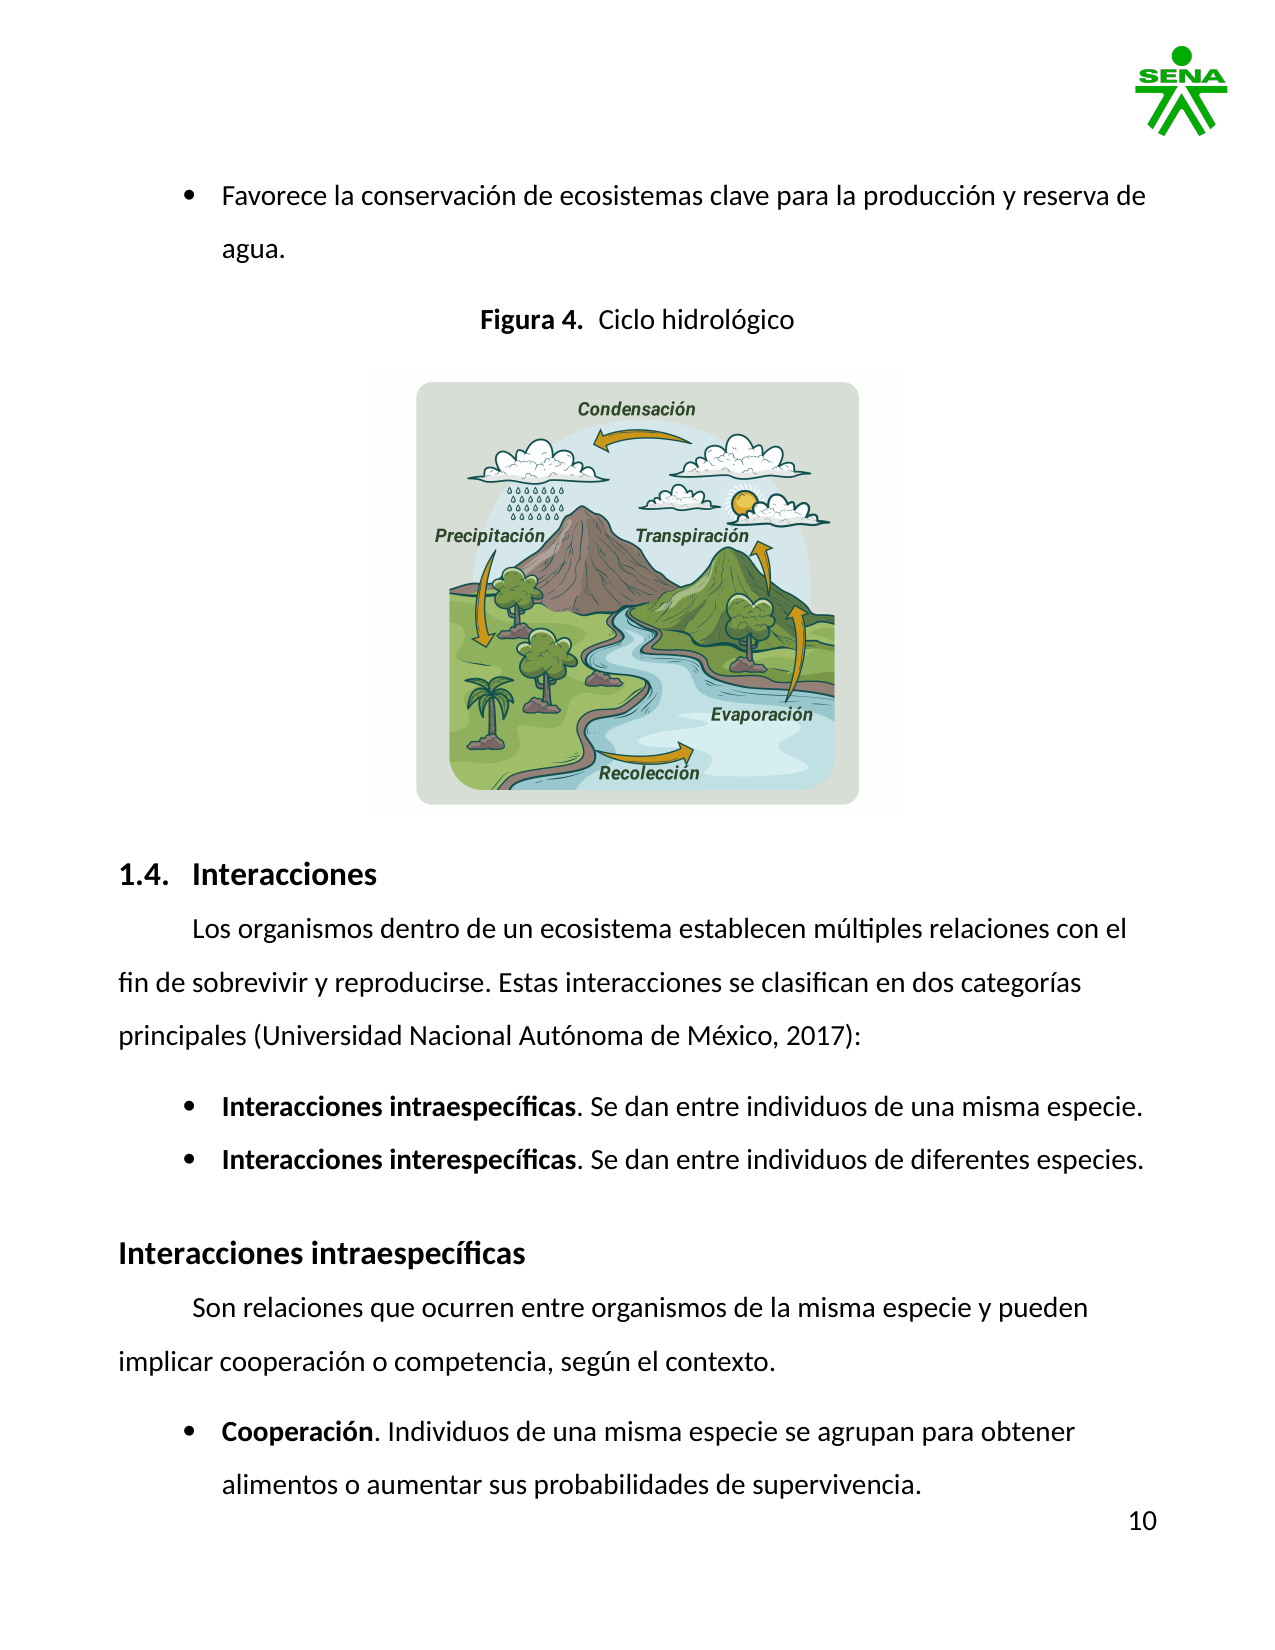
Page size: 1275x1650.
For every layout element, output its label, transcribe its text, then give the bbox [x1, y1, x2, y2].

picture [371, 370, 904, 815]
list Favorece la conservación de ecosistemas clave para la producción y reserva de agua. [184, 177, 1157, 266]
picture [1135, 46, 1228, 136]
subtitle Interacciones [118, 853, 1157, 894]
text Los organismos dentro de un ecosistema establecen múltiples relaciones con el fin de sobrevivir y reproducirse. Estas interacciones se clasifican en dos categorías principales (Universidad Nacional Autónoma de México, 2017): [118, 911, 1157, 1053]
text Ciclo hidrológico [118, 301, 1157, 336]
subtitle Interacciones intraespecíficas [118, 1232, 1157, 1273]
list Cooperación. Individuos de una misma especie se agrupan para obtener alimentos o aumentar sus probabilidades de supervivencia. [184, 1413, 1157, 1502]
list Interacciones interespecíficas. Se dan entre individuos de diferentes especies. [184, 1141, 1157, 1177]
text Son relaciones que ocurren entre organismos de la misma especie y pueden implicar cooperación o competencia, según el contexto. [118, 1289, 1157, 1378]
list Interacciones intraespecíficas. Se dan entre individuos de una misma especie. [184, 1088, 1157, 1123]
